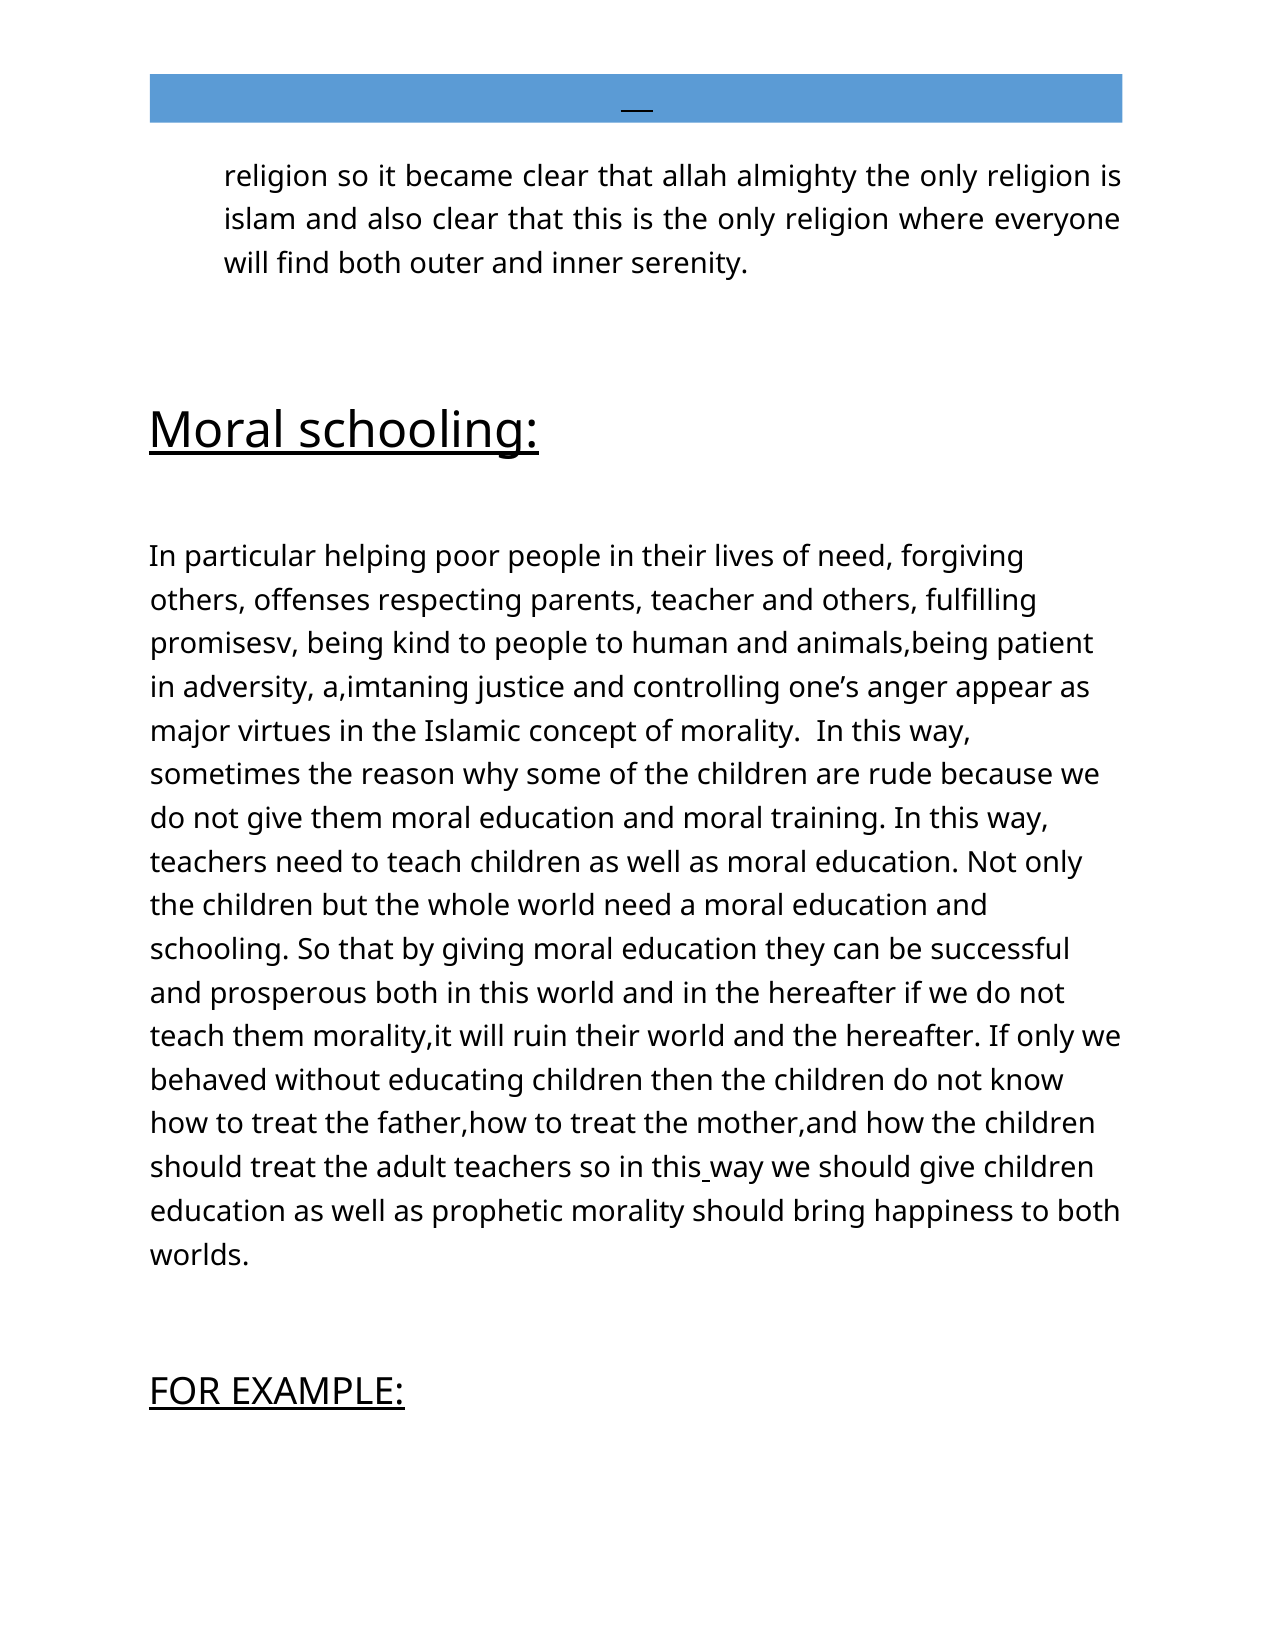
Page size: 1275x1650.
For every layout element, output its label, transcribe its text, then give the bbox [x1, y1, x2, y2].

text In particular helping poor people in their lives of need, forgiving others, offenses respecting parents, teacher and others, fulfilling promisesv, being kind to people to human and animals,being patient in adversity, a,imtaning justice and controlling one’s anger appear as major virtues in the Islamic concept of morality. In this way, sometimes the reason why some of the children are rude because we do not give them moral education and moral training. In this way, teachers need to teach children as well as moral education. Not only the children but the whole world need a moral education and schooling. So that by giving moral education they can be successful and prosperous both in this world and in the hereafter if we do not teach them morality,it will ruin their world and the hereafter. If only we behaved without educating children then the children do not know how to treat the father,how to treat the mother,and how the children should treat the adult teachers so in this way we should give children education as well as prophetic morality should bring happiness to both worlds. [148, 535, 1122, 1273]
text Moral schooling: [148, 394, 1122, 462]
text FOR EXAMPLE: [148, 1364, 1122, 1415]
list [186, 155, 1122, 282]
